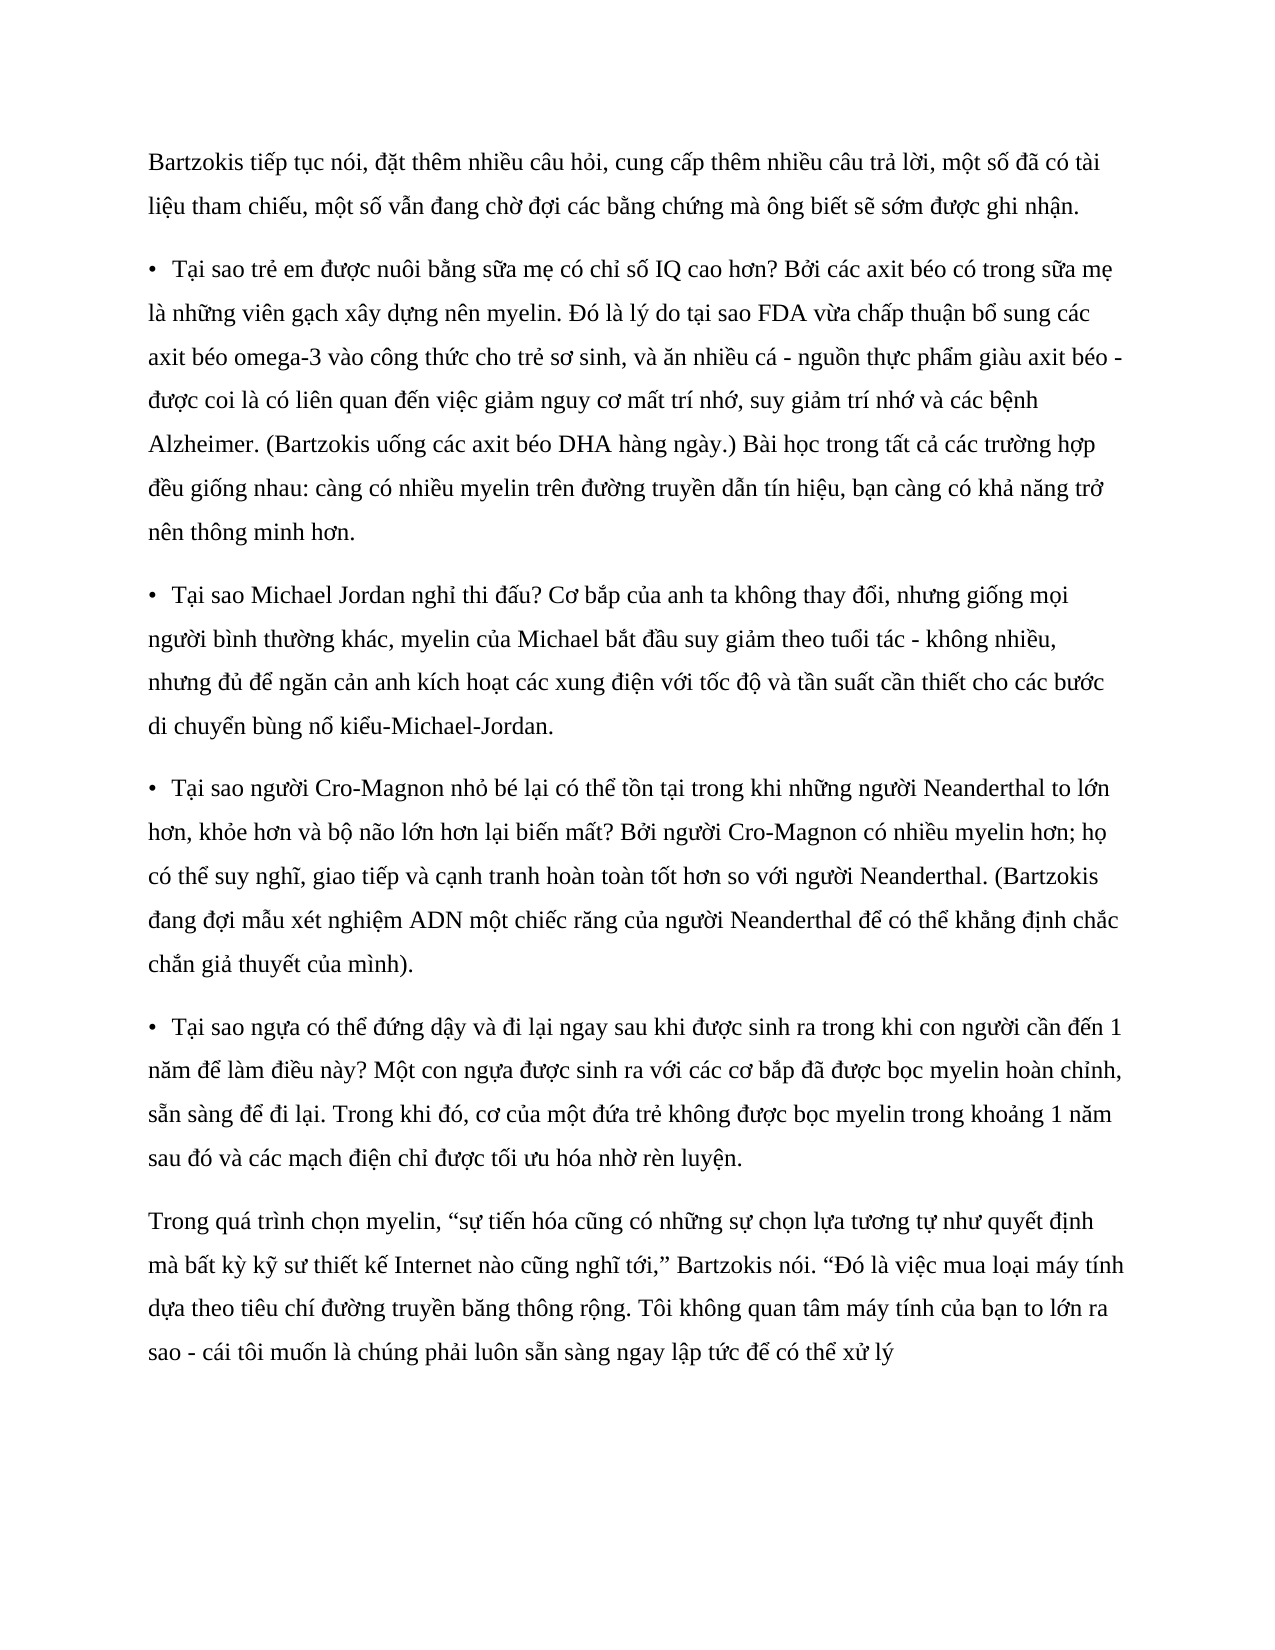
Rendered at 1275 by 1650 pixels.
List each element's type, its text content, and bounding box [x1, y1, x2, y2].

text Bartzokis tiếp tục nói, đặt thêm nhiều câu hỏi, cung cấp thêm nhiều câu trả lời, một số đã có tài liệu tham chiếu, một số vẫn đang chờ đợi các bằng chứng mà ông biết sẽ sớm được ghi nhận. [148, 135, 1125, 223]
text Trong quá trình chọn myelin, “sự tiến hóa cũng có những sự chọn lựa tương tự như quyết định mà bất kỳ kỹ sư thiết kế Internet nào cũng nghĩ tới,” Bartzokis nói. “Đó là việc mua loại máy tính dựa theo tiêu chí đường truyền băng thông rộng. Tôi không quan tâm máy tính của bạn to lớn ra sao - cái tôi muốn là chúng phải luôn sẵn sàng ngay lập tức để có thể xử lý [148, 1195, 1125, 1369]
list Tại sao ngựa có thể đứng dậy và đi lại ngay sau khi được sinh ra trong khi con người cần đến 1 năm để làm điều này? Một con ngựa được sinh ra với các cơ bắp đã được bọc myelin hoàn chỉnh, sẵn sàng để đi lại. Trong khi đó, cơ của một đứa trẻ không được bọc myelin trong khoảng 1 năm sau đó và các mạch điện chỉ được tối ưu hóa nhờ rèn luyện. [148, 1000, 1125, 1176]
list Tại sao trẻ em được nuôi bằng sữa mẹ có chỉ số IQ cao hơn? Bởi các axit béo có trong sữa mẹ là những viên gạch xây dựng nên myelin. Đó là lý do tại sao FDA vừa chấp thuận bổ sung các axit béo omega-3 vào công thức cho trẻ sơ sinh, và ăn nhiều cá - nguồn thực phẩm giàu axit béo - được coi là có liên quan đến việc giảm nguy cơ mất trí nhớ, suy giảm trí nhớ và các bệnh Alzheimer. (Bartzokis uống các axit béo DHA hàng ngày.) Bài học trong tất cả các trường hợp đều giống nhau: càng có nhiều myelin trên đường truyền dẫn tín hiệu, bạn càng có khả năng trở nên thông minh hơn. [148, 242, 1125, 550]
list Tại sao Michael Jordan nghỉ thi đấu? Cơ bắp của anh ta không thay đổi, nhưng giống mọi người bình thường khác, myelin của Michael bắt đầu suy giảm theo tuổi tác - không nhiều, nhưng đủ để ngăn cản anh kích hoạt các xung điện với tốc độ và tần suất cần thiết cho các bước di chuyển bùng nổ kiểu-Michael-Jordan. [148, 569, 1125, 743]
list Tại sao người Cro-Magnon nhỏ bé lại có thể tồn tại trong khi những người Neanderthal to lớn hơn, khỏe hơn và bộ não lớn hơn lại biến mất? Bởi người Cro-Magnon có nhiều myelin hơn; họ có thể suy nghĩ, giao tiếp và cạnh tranh hoàn toàn tốt hơn so với người Neanderthal. (Bartzokis đang đợi mẫu xét nghiệm ADN một chiếc răng của người Neanderthal để có thể khẳng định chắc chắn giả thuyết của mình). [148, 761, 1125, 981]
